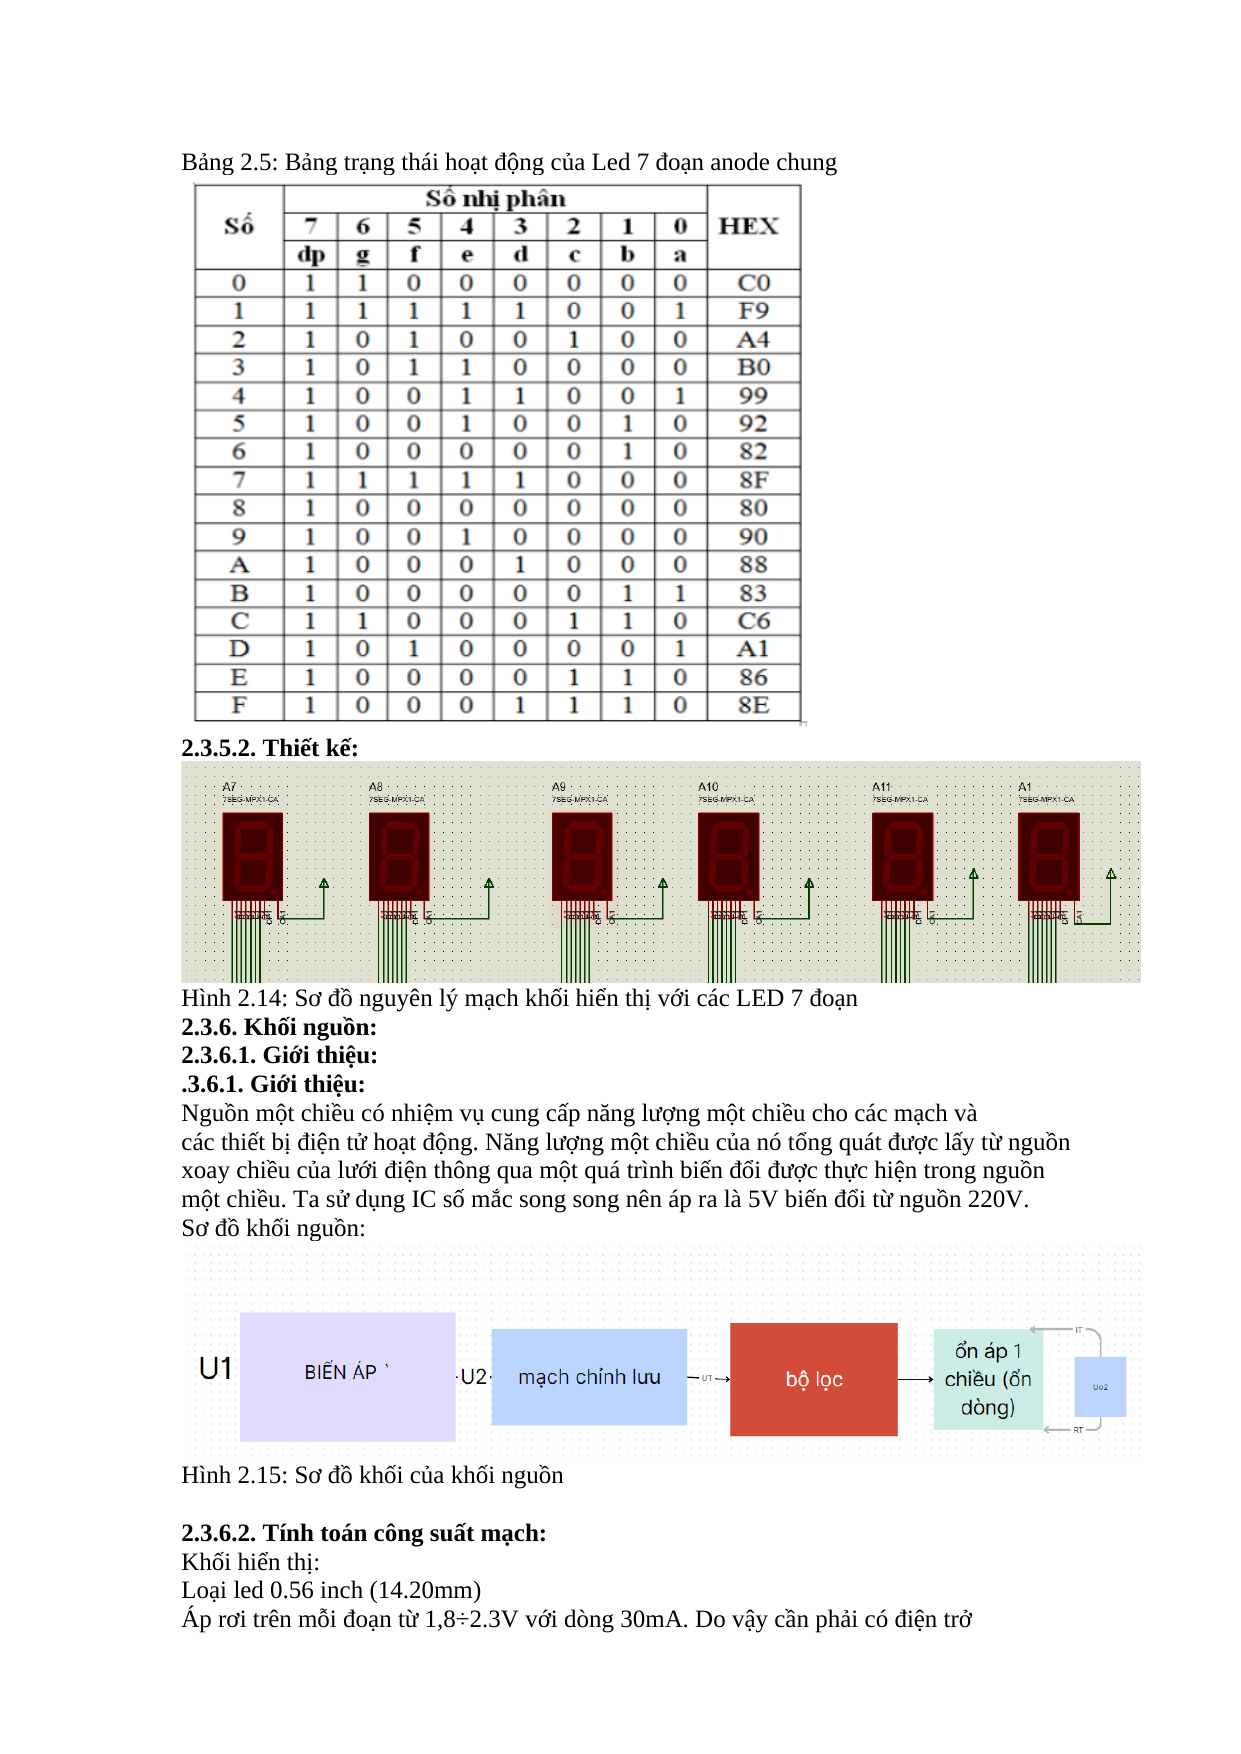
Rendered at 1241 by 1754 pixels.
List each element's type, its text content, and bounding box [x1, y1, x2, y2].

text 2.3.6. Khối nguồn: [181, 1012, 1122, 1041]
text Hình 2.15: Sơ đồ khối của khối nguồn [181, 1461, 1122, 1489]
text Hình 2.14: Sơ đồ nguyên lý mạch khối hiển thị với các LED 7 đoạn [181, 983, 1122, 1012]
picture [181, 175, 810, 734]
text một chiều. Ta sử dụng IC số mắc song song nên áp ra là 5V biến đổi từ nguồn 220V. [181, 1184, 1122, 1213]
text 2.3.5.2. Thiết kế: [181, 733, 1122, 761]
text Loại led 0.56 inch (14.20mm) [181, 1576, 1122, 1604]
text xoay chiều của lưới điện thông qua một quá trình biến đổi được thực hiện trong nguồn [181, 1156, 1122, 1184]
text 2.3.6.2. Tính toán công suất mạch: [181, 1518, 1122, 1547]
picture [181, 1241, 1141, 1461]
text Nguồn một chiều có nhiệm vụ cung cấp năng lượng một chiều cho các mạch và [181, 1098, 1122, 1127]
picture [181, 761, 1141, 983]
text Bảng 2.5: Bảng trạng thái hoạt động của Led 7 đoạn anode chung [181, 147, 1122, 176]
text .3.6.1. Giới thiệu: [181, 1069, 1122, 1098]
text các thiết bị điện tử hoạt động. Năng lượng một chiều của nó tổng quát được lấy từ nguồn [181, 1127, 1122, 1156]
text Sơ đồ khối nguồn: [181, 1213, 1122, 1241]
text Áp rơi trên mỗi đoạn từ 1,8÷2.3V với dòng 30mA. Do vậy cần phải có điện trở [181, 1604, 1122, 1633]
text Khối hiển thị: [181, 1547, 1122, 1576]
text 2.3.6.1. Giới thiệu: [181, 1041, 1122, 1069]
